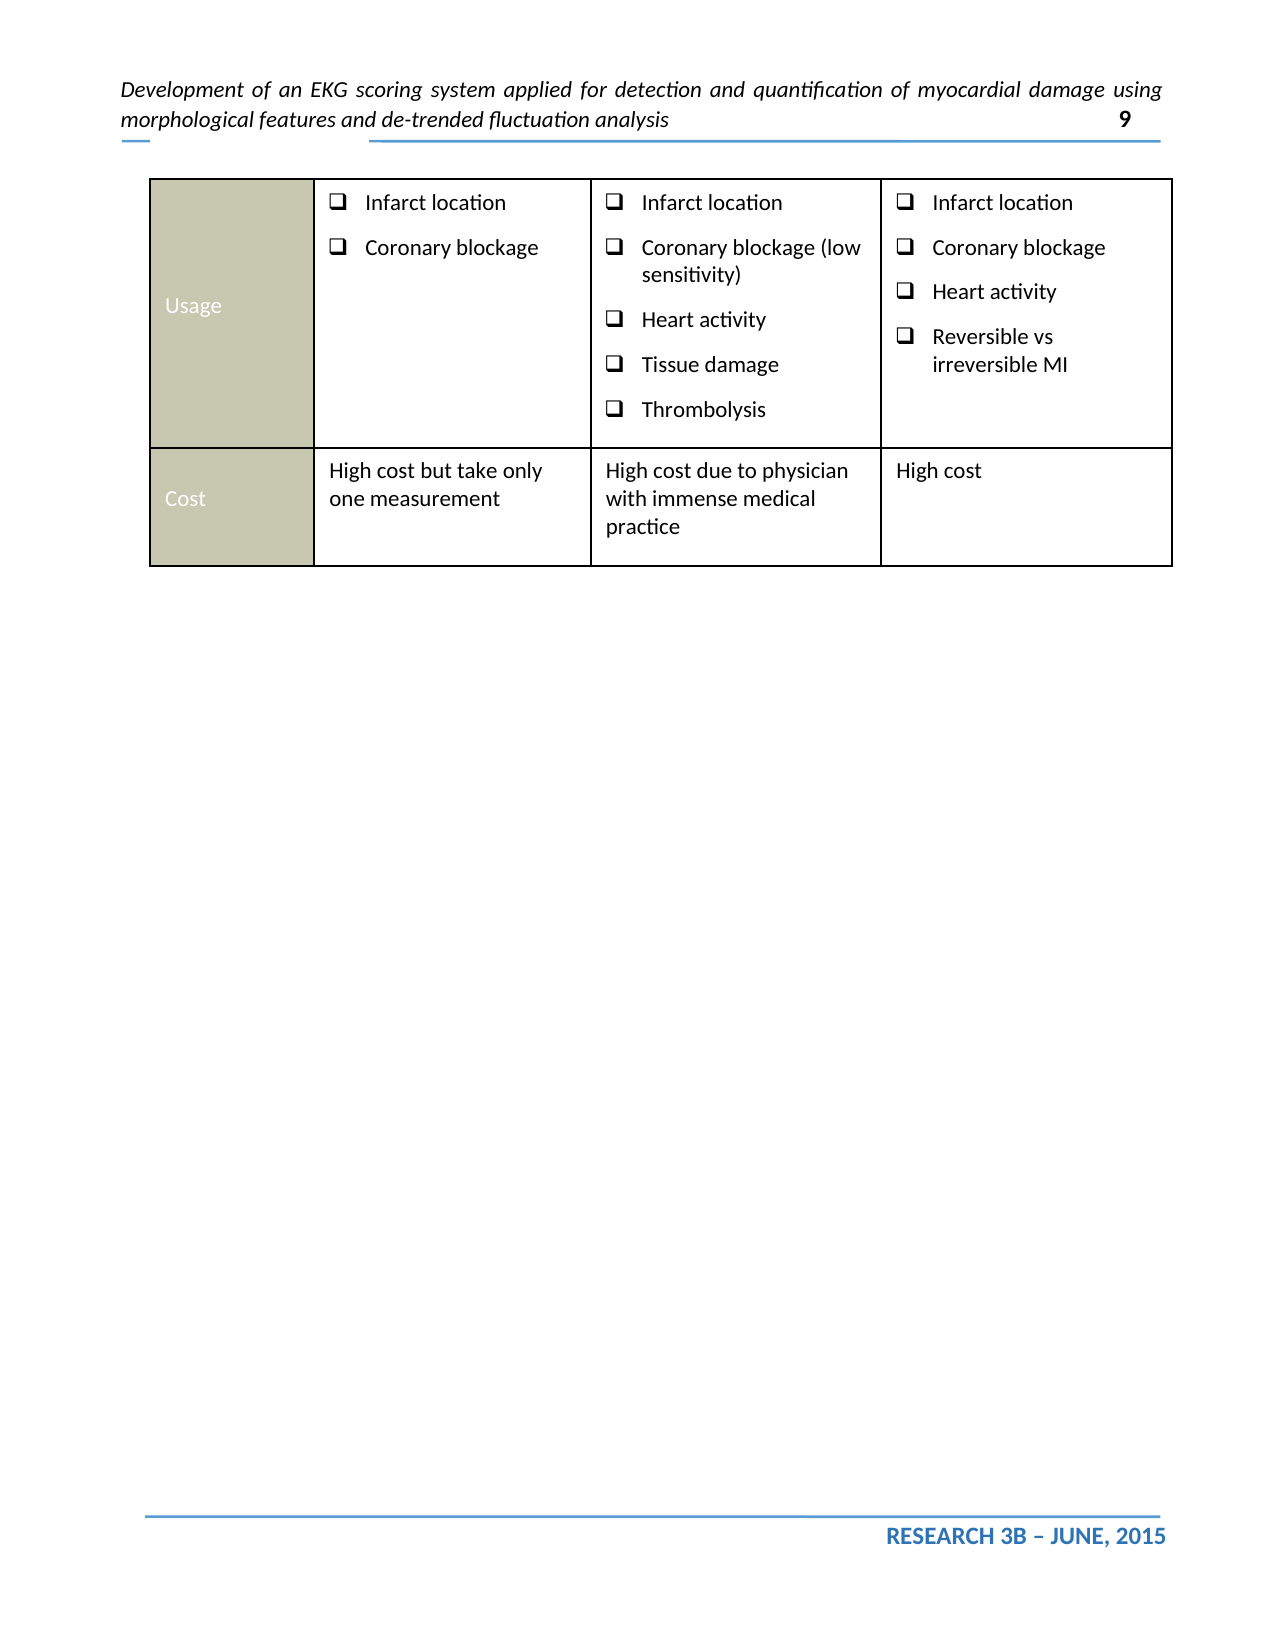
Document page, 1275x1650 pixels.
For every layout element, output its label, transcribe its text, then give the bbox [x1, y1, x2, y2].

table_cell Infarct location Coronary blockage (low sensitivity) Heart activity Tissue damage Thrombolysis [592, 180, 880, 447]
table_cell Usage [151, 180, 313, 447]
table_cell Cost [151, 449, 313, 565]
table_cell High cost due to physician with immense medical practice [592, 449, 880, 565]
table_cell High cost [882, 449, 1171, 565]
table_cell Infarct location Coronary blockage Heart activity Reversible vs irreversible MI [882, 180, 1171, 447]
table_cell Infarct location Coronary blockage [315, 180, 590, 447]
table_cell High cost but take only one measurement [315, 449, 590, 565]
